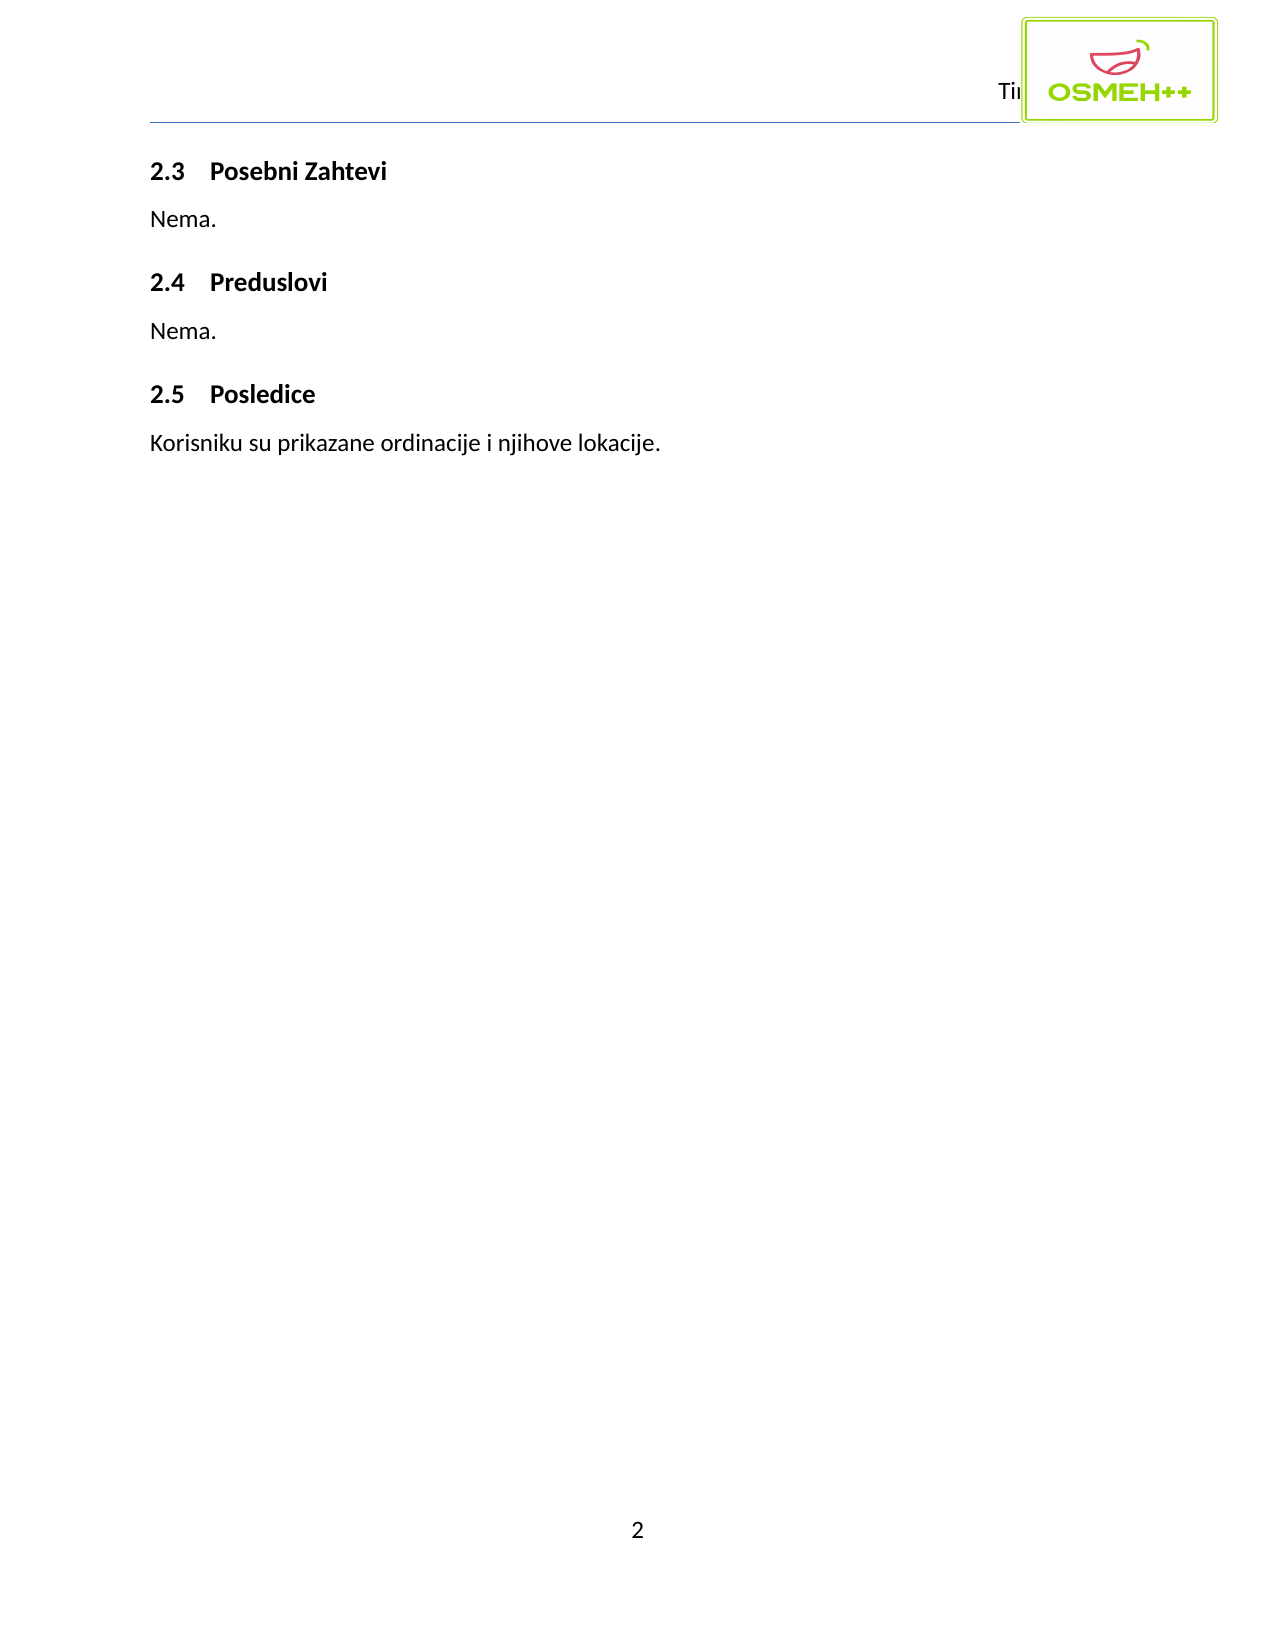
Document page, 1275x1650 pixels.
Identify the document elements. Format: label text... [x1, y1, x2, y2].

text Korisniku su prikazane ordinacije i njihove lokacije. [150, 427, 1125, 457]
subtitle Preduslovi [150, 266, 1125, 299]
picture [1019, 15, 1220, 123]
subtitle Posebni Zahtevi [150, 154, 1125, 187]
text Nema. [150, 203, 1125, 234]
text Nema. [150, 315, 1125, 346]
subtitle Posledice [150, 377, 1125, 411]
